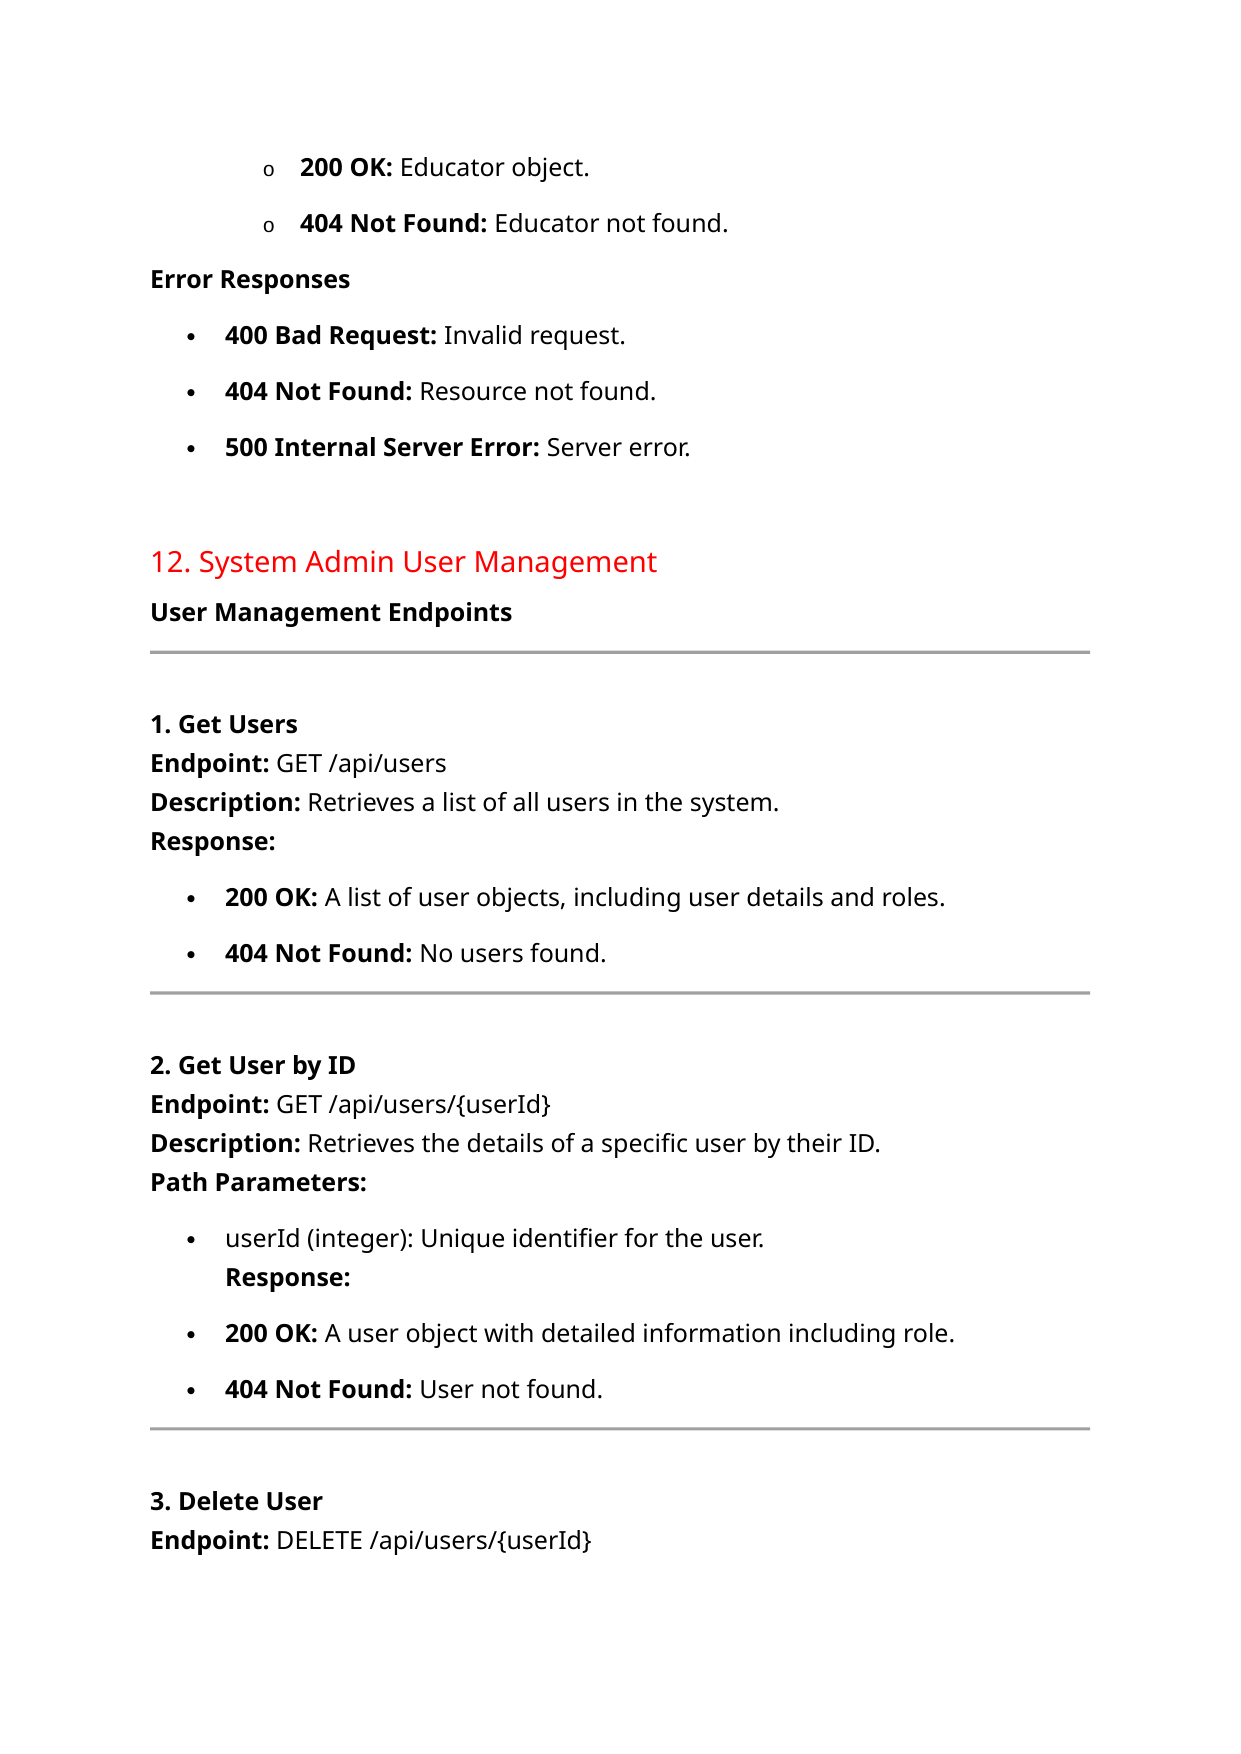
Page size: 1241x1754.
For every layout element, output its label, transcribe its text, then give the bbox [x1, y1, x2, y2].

list 200 OK: A list of user objects, including user details and roles. [187, 880, 1090, 914]
list userId (integer): Unique identifier for the user. Response: [187, 1221, 1090, 1294]
list 500 Internal Server Error: Server error. [187, 429, 1090, 463]
list 200 OK: Educator object. [262, 150, 1090, 184]
subtitle 12. System Admin User Management [150, 541, 1090, 581]
list 200 OK: A user object with detailed information including role. [187, 1316, 1090, 1350]
list 404 Not Found: Educator not found. [262, 206, 1090, 240]
text Error Responses [150, 262, 1090, 296]
text 3. Delete User Endpoint: DELETE /api/users/{userId} Description: Deletes a user from the system. Path Parameters: [150, 1483, 1090, 1556]
text 1. Get Users Endpoint: GET /api/users Description: Retrieves a list of all users in the system. Response: [150, 706, 1090, 858]
list 400 Bad Request: Invalid request. [187, 317, 1090, 352]
text 2. Get User by ID Endpoint: GET /api/users/{userId} Description: Retrieves the details of a specific user by their ID. Path Parameters: [150, 1047, 1090, 1199]
list 404 Not Found: Resource not found. [187, 373, 1090, 407]
list 404 Not Found: User not found. [187, 1371, 1090, 1406]
text User Management Endpoints [150, 595, 1090, 629]
list 404 Not Found: No users found. [187, 936, 1090, 970]
